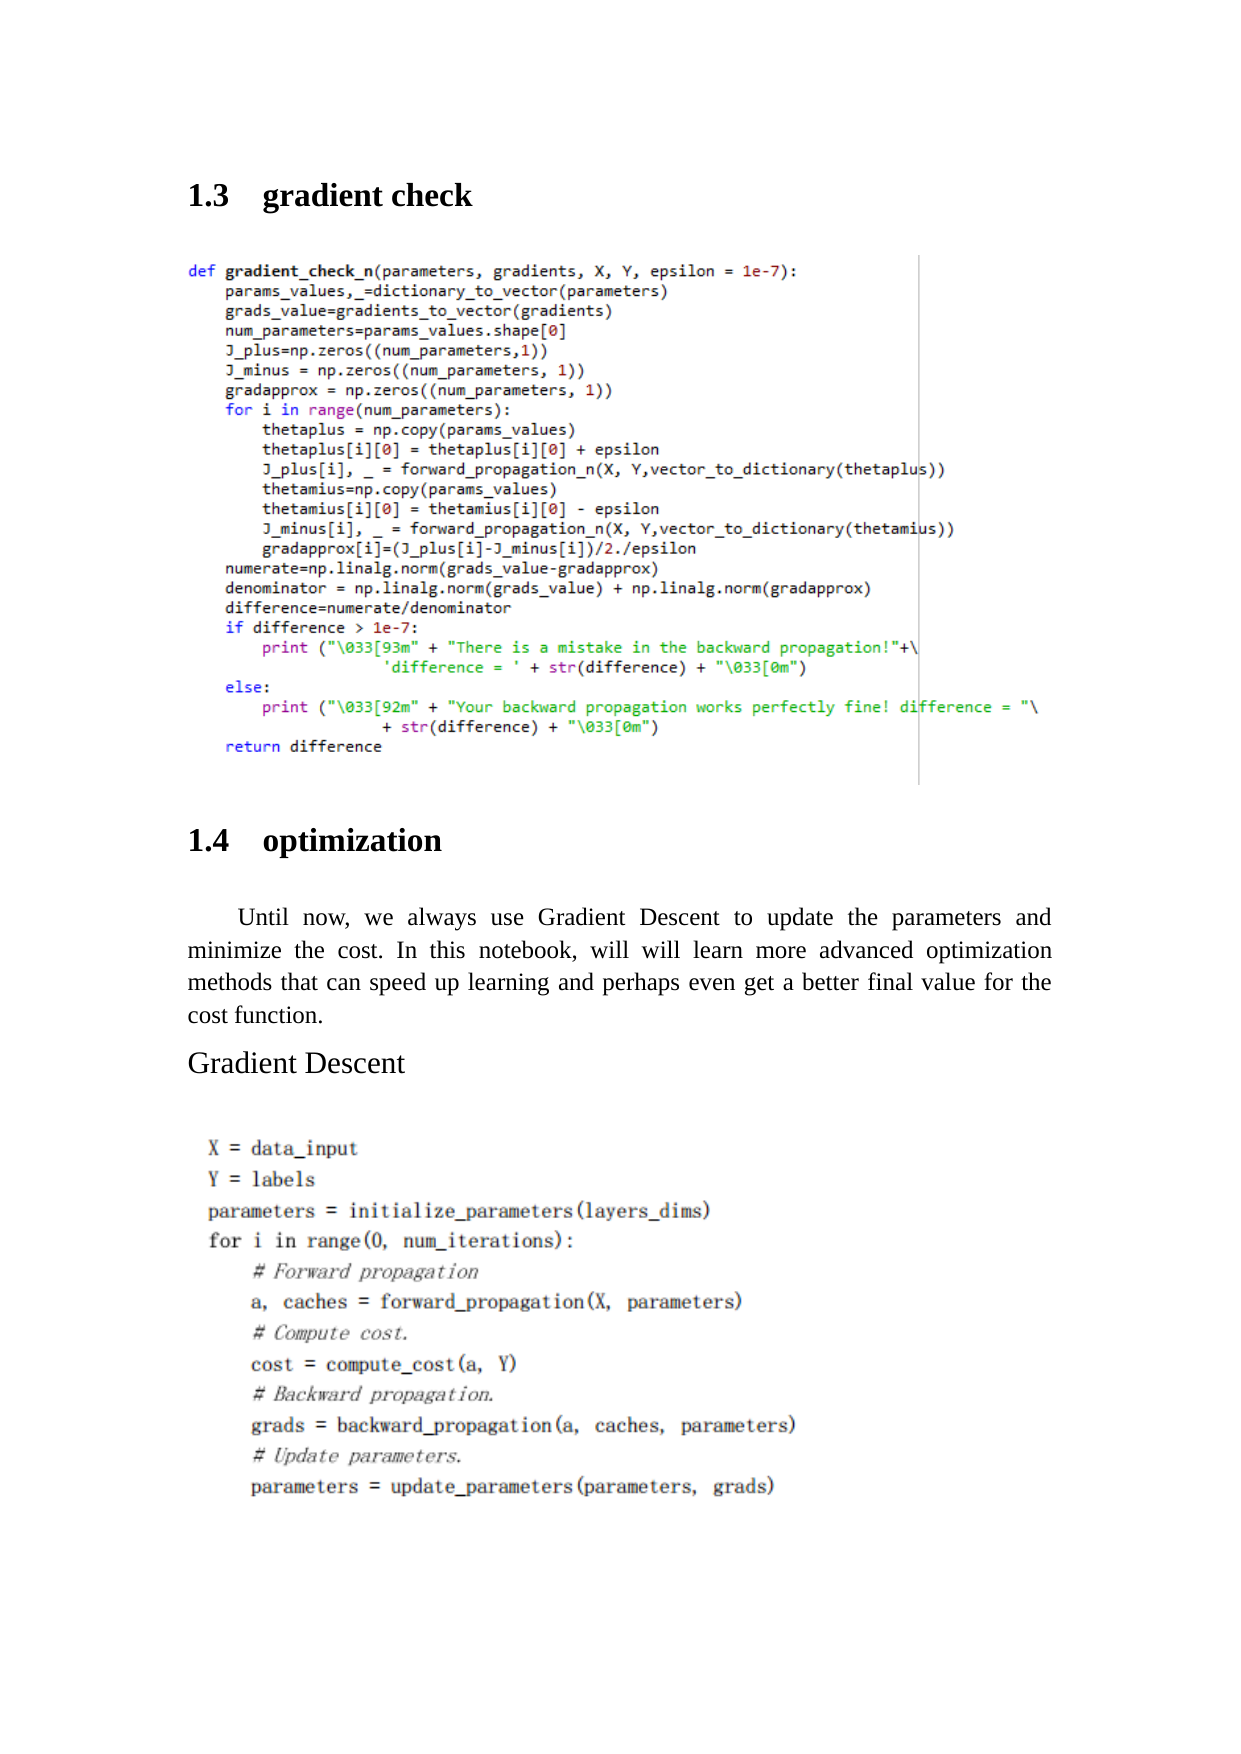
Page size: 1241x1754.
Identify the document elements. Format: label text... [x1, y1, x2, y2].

subtitle Gradient Descent [187, 1030, 1053, 1095]
list Until now, we always use Gradient Descent to update the parameters and minimize the cost. In this notebook, will will learn more advanced optimization methods that can speed up learning and perhaps even get a better final value for the cost function. [187, 900, 1053, 1030]
subtitle gradient check [187, 162, 1053, 227]
subtitle optimization [187, 807, 1053, 872]
